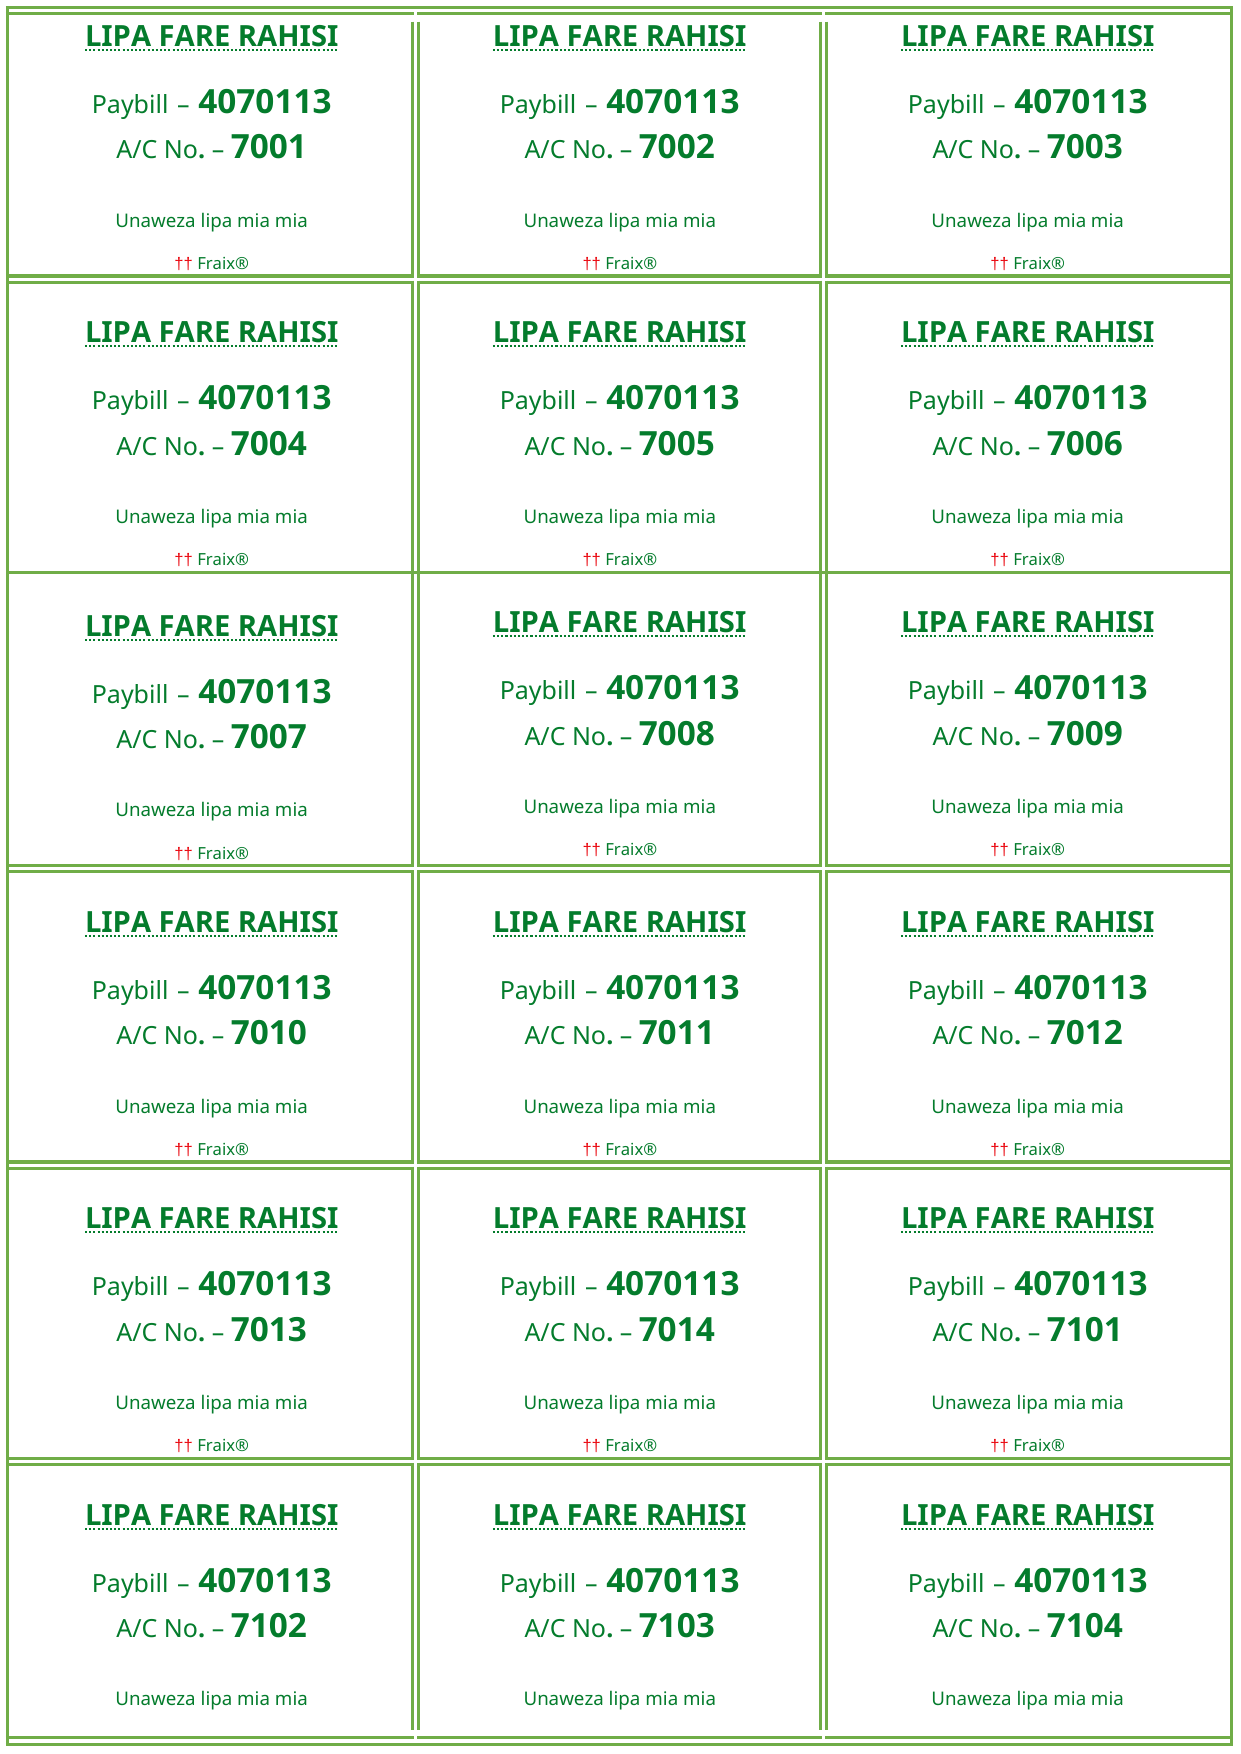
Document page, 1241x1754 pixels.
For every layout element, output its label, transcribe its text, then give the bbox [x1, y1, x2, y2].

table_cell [416, 9, 823, 274]
table_cell LIPA FARE RAHISI Paybill – 4070113 A/C No. – 7013 Unaweza lipa mia mia †† Fraix® [9, 1160, 416, 1457]
table_cell LIPA FARE RAHISI Paybill – 4070113 A/C No. – 7010 Unaweza lipa mia mia †† Fraix® [9, 864, 416, 1160]
table_cell LIPA FARE RAHISI Paybill – 4070113 A/C No. – 7007 Unaweza lipa mia mia †† Fraix® [9, 574, 411, 864]
table_cell LIPA FARE RAHISI Paybill – 4070113 A/C No. – 7006 Unaweza lipa mia mia †† Fraix® [824, 274, 1230, 571]
table_cell LIPA FARE RAHISI Paybill – 4070113 A/C No. – 7008 Unaweza lipa mia mia †† Fraix® [420, 574, 819, 864]
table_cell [824, 1457, 1230, 1736]
table_cell LIPA FARE RAHISI Paybill – 4070113 A/C No. – 7014 Unaweza lipa mia mia †† Fraix® [416, 1160, 823, 1457]
table_cell LIPA FARE RAHISI Paybill – 4070113 A/C No. – 7012 Unaweza lipa mia mia †† Fraix® [824, 864, 1230, 1160]
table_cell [824, 9, 1230, 274]
table_cell LIPA FARE RAHISI Paybill – 4070113 A/C No. – 7101 Unaweza lipa mia mia †† Fraix® [824, 1160, 1230, 1457]
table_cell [9, 9, 416, 274]
table_cell LIPA FARE RAHISI Paybill – 4070113 A/C No. – 7004 Unaweza lipa mia mia †† Fraix® [9, 274, 416, 571]
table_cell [416, 1457, 823, 1736]
table_cell LIPA FARE RAHISI Paybill – 4070113 A/C No. – 7009 Unaweza lipa mia mia †† Fraix® [828, 574, 1230, 864]
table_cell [9, 1457, 416, 1736]
table_cell LIPA FARE RAHISI Paybill – 4070113 A/C No. – 7011 Unaweza lipa mia mia †† Fraix® [416, 864, 823, 1160]
table_cell LIPA FARE RAHISI Paybill – 4070113 A/C No. – 7005 Unaweza lipa mia mia †† Fraix® [416, 274, 823, 571]
